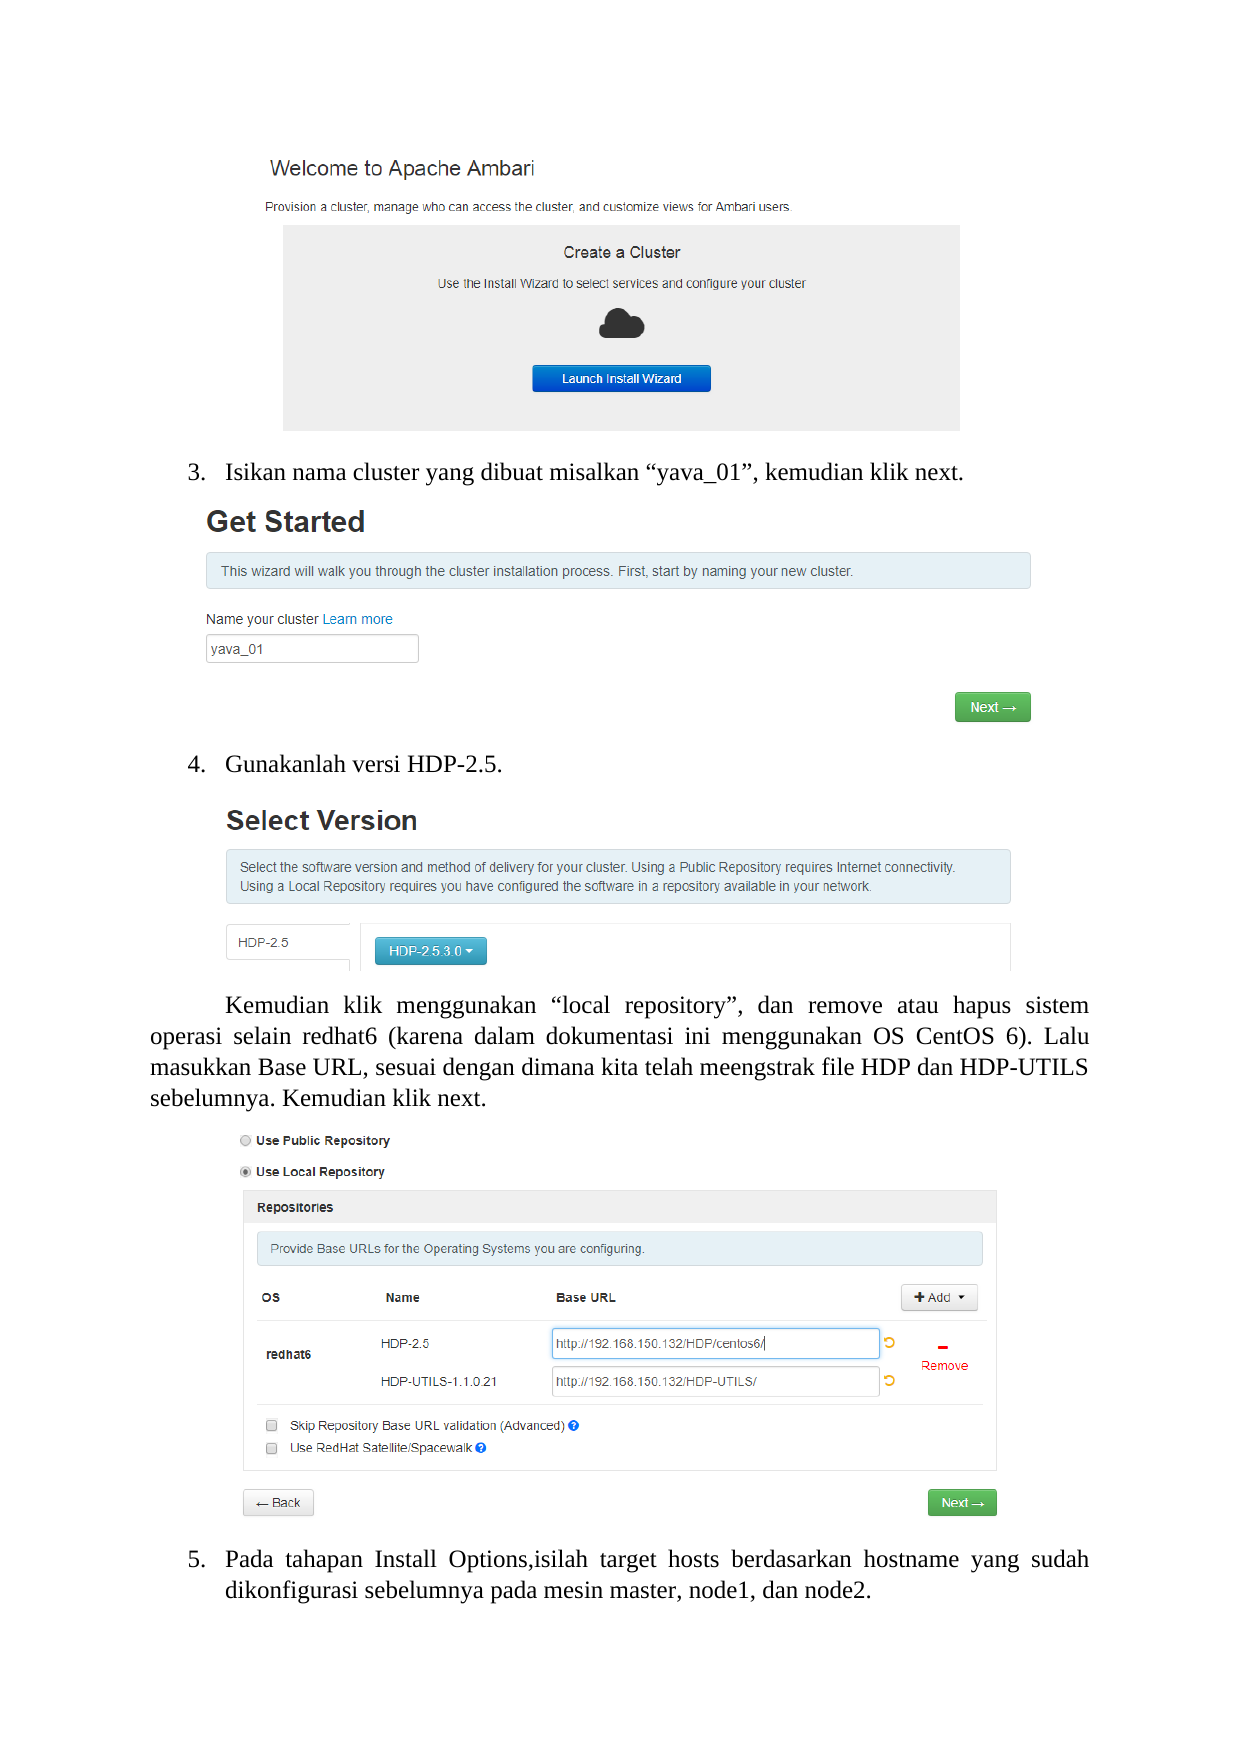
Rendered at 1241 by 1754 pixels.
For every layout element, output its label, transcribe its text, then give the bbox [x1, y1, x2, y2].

picture [202, 504, 1039, 730]
list Pada tahapan Install Options,isilah target hosts berdasarkan hostname yang sudah dikonfigurasi sebelumnya pada mesin master, node1, dan node2. [187, 1544, 1090, 1603]
list Gunakanlah versi HDP-2.5. [187, 749, 1090, 777]
picture [218, 796, 1022, 971]
picture [235, 1130, 1005, 1525]
list Isikan nama cluster yang dibuat misalkan “yava_01”, kemudian klik next. [187, 457, 1090, 486]
text Kemudian klik menggunakan “local repository”, dan remove atau hapus sistem operasi selain redhat6 (karena dalam dokumentasi ini menggunakan OS CentOS 6). Lalu masukkan Base URL, sesuai dengan dimana kita telah meengstrak file HDP dan HDP-UTILS sebelumnya. Kemudian klik next. [150, 990, 1090, 1112]
picture [264, 150, 976, 439]
